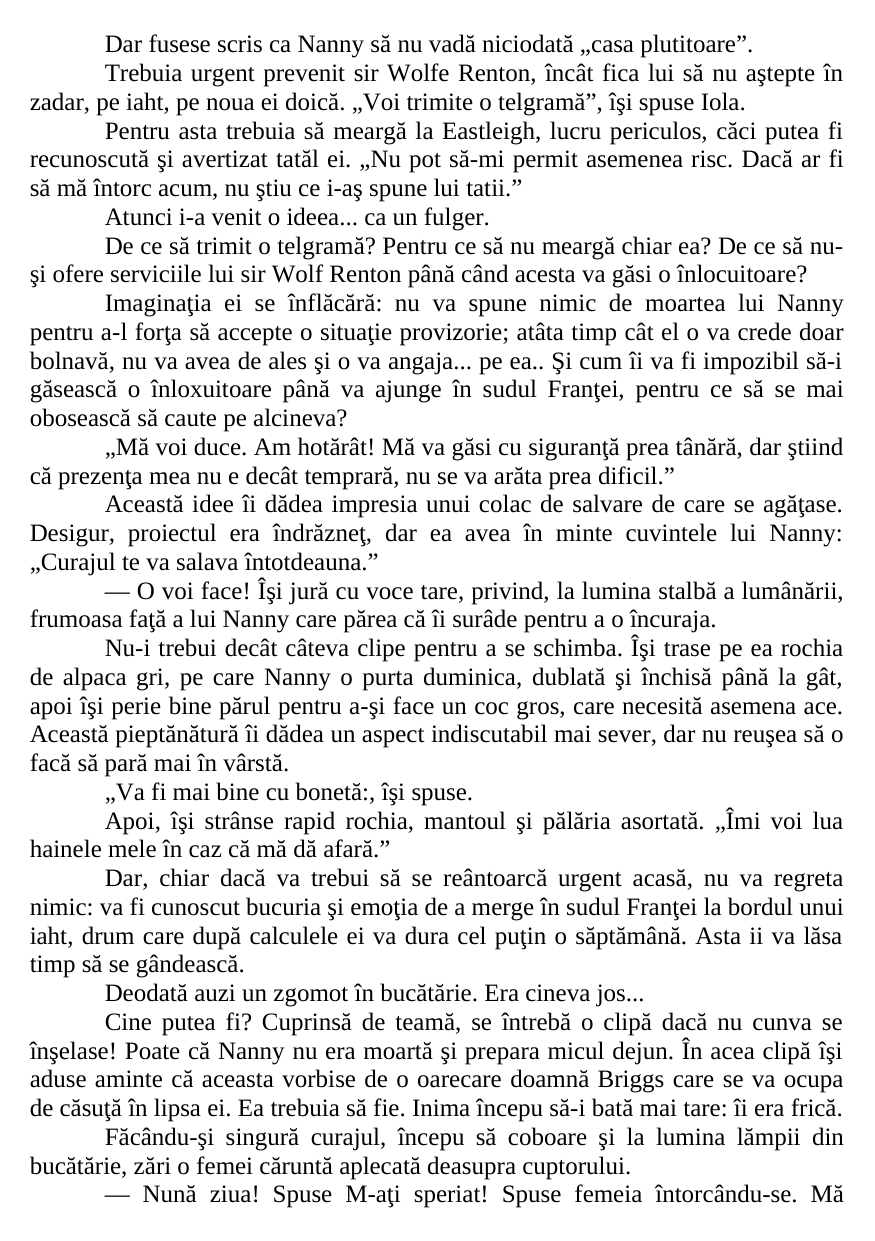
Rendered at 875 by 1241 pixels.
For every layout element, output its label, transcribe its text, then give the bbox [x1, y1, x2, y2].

text Făcându-şi singură curajul, începu să coboare şi la lumina lămpii din bucătărie, zări o femei căruntă aplecată deasupra cuptorului. [29, 1122, 844, 1179]
text Această idee îi dădea impresia unui colac de salvare de care se agăţase. Desigur, proiectul era îndrăzneţ, dar ea avea în minte cuvintele lui Nanny: „Curajul te va salava întotdeauna.” [29, 489, 844, 576]
text Pentru asta trebuia să meargă la Eastleigh, lucru periculos, căci putea fi recunoscută şi avertizat tatăl ei. „Nu pot să-mi permit asemenea risc. Dacă ar fi să mă întorc acum, nu ştiu ce i-aş spune lui tatii.” [29, 116, 844, 202]
text „Va fi mai bine cu bonetă:, îşi spuse. [29, 777, 844, 806]
text Trebuia urgent prevenit sir Wolfe Renton, încât fica lui să nu aştepte în zadar, pe iaht, pe noua ei doică. „Voi trimite o telgramă”, îşi spuse Iola. [29, 58, 844, 116]
text Dar fusese scris ca Nanny să nu vadă niciodată „casa plutitoare”. [29, 29, 844, 58]
text Dar, chiar dacă va trebui să se reântoarcă urgent acasă, nu va regreta nimic: va fi cunoscut bucuria şi emoţia de a merge în sudul Franţei la bordul unui iaht, drum care după calculele ei va dura cel puţin o săptămână. Asta ii va lăsa timp să se gândească. [29, 863, 844, 978]
text Apoi, îşi strânse rapid rochia, mantoul şi pălăria asortată. „Îmi voi lua hainele mele în caz că mă dă afară.” [29, 806, 844, 863]
text „Mă voi duce. Am hotărât! Mă va găsi cu siguranţă prea tânără, dar ştiind că prezenţa mea nu e decât temprară, nu se va arăta prea dificil.” [29, 432, 844, 489]
text De ce să trimit o telgramă? Pentru ce să nu meargă chiar ea? De ce să nu-şi ofere serviciile lui sir Wolf Renton până când acesta va găsi o înlocuitoare? [29, 231, 844, 288]
text Atunci i-a venit o ideea... ca un fulger. [29, 202, 844, 231]
text Deodată auzi un zgomot în bucătărie. Era cineva jos... [29, 978, 844, 1007]
text Nu-i trebui decât câteva clipe pentru a se schimba. Îşi trase pe ea rochia de alpaca gri, pe care Nanny o purta duminica, dublată şi închisă până la gât, apoi îşi perie bine părul pentru a-şi face un coc gros, care necesită asemena ace. Această pieptănătură îi dădea un aspect indiscutabil mai sever, dar nu reuşea să o facă să pară mai în vârstă. [29, 633, 844, 777]
text — O voi face! Îşi jură cu voce tare, privind, la lumina stalbă a lumânării, frumoasa faţă a lui Nanny care părea că îi surâde pentru a o încuraja. [29, 576, 844, 633]
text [29, 1179, 844, 1208]
text Imaginaţia ei se înflăcără: nu va spune nimic de moartea lui Nanny pentru a-l forţa să accepte o situaţie provizorie; atâta timp cât el o va crede doar bolnavă, nu va avea de ales şi o va angaja... pe ea.. Şi cum îi va fi impozibil să-i găsească o înloxuitoare până va ajunge în sudul Franţei, pentru ce să se mai obosească să caute pe alcineva? [29, 288, 844, 432]
text Cine putea fi? Cuprinsă de teamă, se întrebă o clipă dacă nu cunva se înşelase! Poate că Nanny nu era moartă şi prepara micul dejun. În acea clipă îşi aduse aminte că aceasta vorbise de o oarecare doamnă Briggs care se va ocupa de căsuţă în lipsa ei. Ea trebuia să fie. Inima începu să-i bată mai tare: îi era frică. [29, 1007, 844, 1122]
